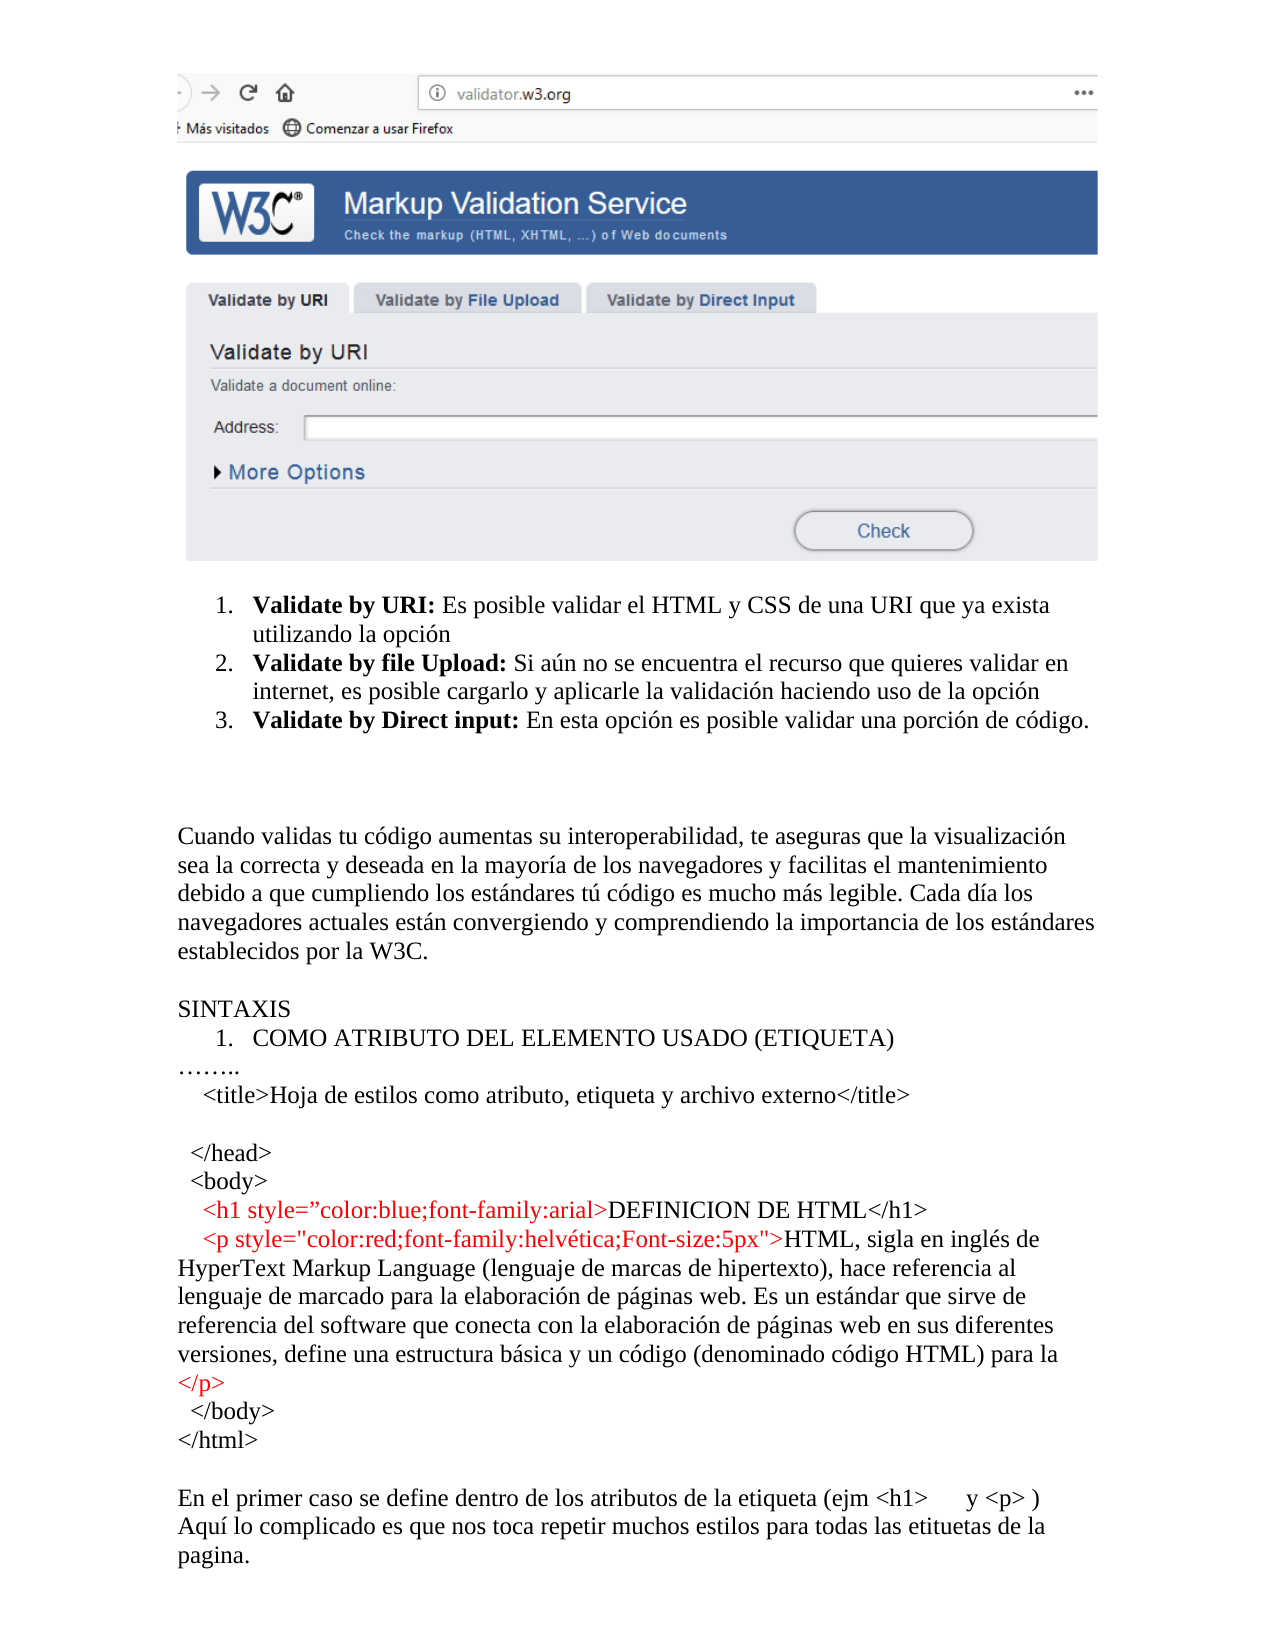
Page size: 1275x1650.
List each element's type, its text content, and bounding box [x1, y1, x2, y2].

text Aquí lo complicado es que nos toca repetir muchos estilos para todas las etituetas de la pagina. [177, 1511, 1098, 1569]
list Validate by Direct input: En esta opción es posible validar una porción de código. [215, 705, 1098, 734]
text SINTAXIS [177, 994, 1098, 1023]
text <p style="color:red;font-family:helvética;Font-size:5px">HTML, sigla en inglés de HyperText Markup Language (lenguaje de marcas de hipertexto), hace referencia al lenguaje de marcado para la elaboración de páginas web. Es un estándar que sirve de referencia del software que conecta con la elaboración de páginas web en sus diferentes versiones, define una estructura básica y un código (denominado código HTML) para la </p> [177, 1224, 1098, 1396]
text </body> [177, 1396, 1098, 1425]
text <h1 style=”color:blue;font-family:arial>DEFINICION DE HTML</h1> [177, 1195, 1098, 1224]
text </html> [177, 1425, 1098, 1454]
text En el primer caso se define dentro de los atributos de la etiqueta (ejm <h1> y <p> ) [177, 1483, 1098, 1511]
picture [177, 73, 1098, 561]
list COMO ATRIBUTO DEL ELEMENTO USADO (ETIQUETA) [215, 1023, 1098, 1051]
text <title>Hoja de estilos como atributo, etiqueta y archivo externo</title> [177, 1080, 1098, 1109]
text Cuando validas tu código aumentas su interoperabilidad, te aseguras que la visualización sea la correcta y deseada en la mayoría de los navegadores y facilitas el mantenimiento debido a que cumpliendo los estándares tú código es mucho más legible. Cada día los navegadores actuales están convergiendo y comprendiendo la importancia de los estándares establecidos por la W3C. [177, 821, 1098, 965]
text …….. [177, 1051, 1098, 1080]
list Validate by URI: Es posible validar el HTML y CSS de una URI que ya exista utilizando la opción [215, 590, 1098, 648]
text </head> [177, 1138, 1098, 1166]
text <body> [177, 1166, 1098, 1195]
list Validate by file Upload: Si aún no se encuentra el recurso que quieres validar en internet, es posible cargarlo y aplicarle la validación haciendo uso de la opción [215, 648, 1098, 705]
